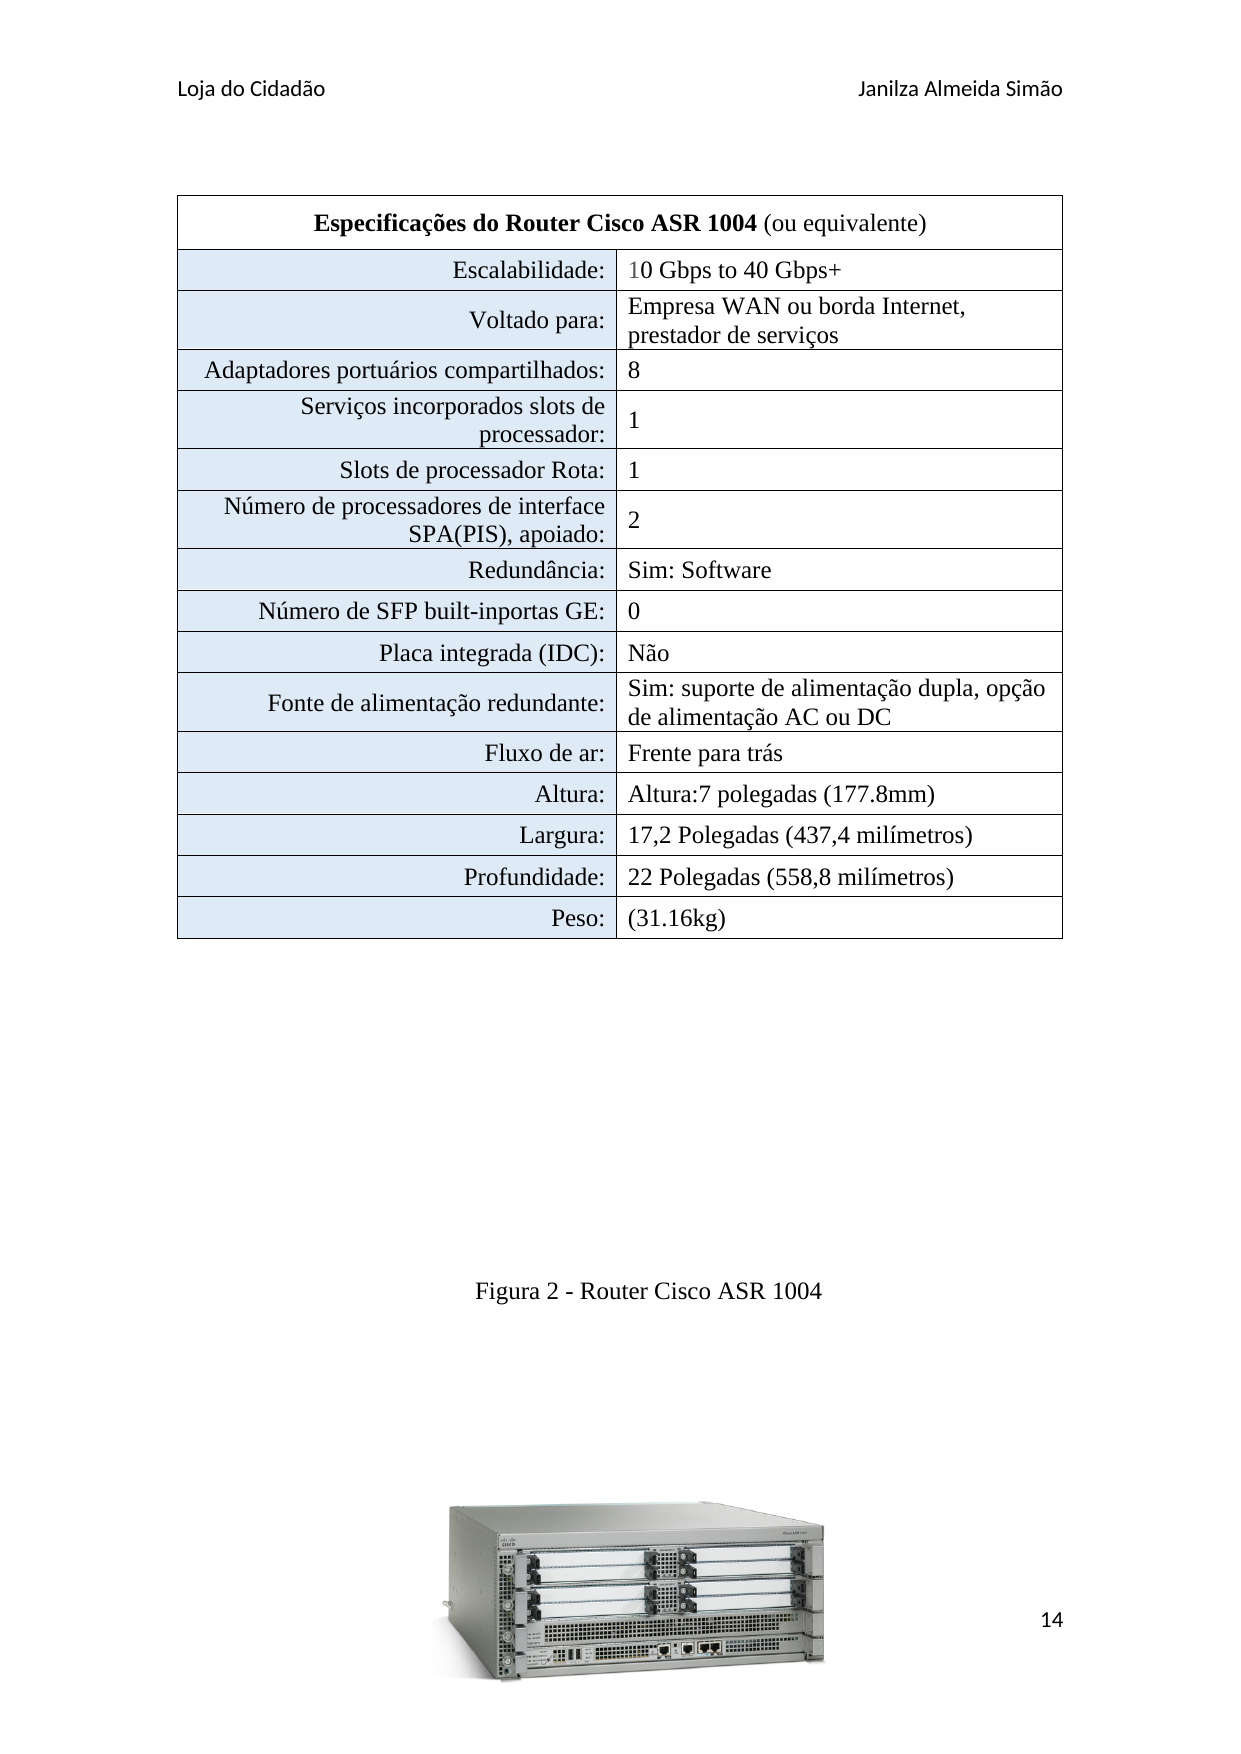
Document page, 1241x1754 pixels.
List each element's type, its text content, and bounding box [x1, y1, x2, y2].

table_cell Fonte de alimentação redundante: [178, 673, 616, 731]
table_cell 8 [617, 350, 1062, 390]
table_cell Voltado para: [178, 291, 616, 348]
table_cell 1 [617, 391, 1062, 448]
table_cell Número de SFP built-inportas GE: [178, 591, 616, 631]
table_header Especificações do Router Cisco ASR 1004 (ou equivalente) [178, 196, 1062, 248]
table_cell 1 [617, 449, 1062, 490]
table_cell Profundidade: [178, 856, 616, 896]
table_cell Sim: suporte de alimentação dupla, opção de alimentação AC ou DC [617, 673, 1062, 731]
table_cell Largura: [178, 815, 616, 855]
table_cell Slots de processador Rota: [178, 449, 616, 490]
table_cell Peso: [178, 897, 616, 938]
table_cell Sim: Software [617, 549, 1062, 589]
table_cell Redundância: [178, 549, 616, 589]
table_cell Fluxo de ar: [178, 732, 616, 772]
table_cell 10 Gbps to 40 Gbps+ [617, 250, 1062, 290]
table_cell Não [617, 632, 1062, 672]
table_cell Empresa WAN ou borda Internet, prestador de serviços [617, 291, 1062, 348]
table_cell Altura: [178, 773, 616, 813]
table_cell Número de processadores de interface SPA(PIS), apoiado: [178, 491, 616, 548]
table_cell Adaptadores portuários compartilhados: [178, 350, 616, 390]
table_cell 2 [617, 491, 1062, 548]
table_cell Altura:7 polegadas (177.8mm) [617, 773, 1062, 813]
table_cell 0 [617, 591, 1062, 631]
table_cell Escalabilidade: [178, 250, 616, 290]
table_cell Serviços incorporados slots de processador: [178, 391, 616, 448]
table_cell Placa integrada (IDC): [178, 632, 616, 672]
table_cell 17,2 Polegadas (437,4 milímetros) [617, 815, 1062, 855]
table_cell Frente para trás [617, 732, 1062, 772]
table_cell (31.16kg) [617, 897, 1062, 938]
table_cell 22 Polegadas (558,8 milímetros) [617, 856, 1062, 896]
picture [431, 1425, 838, 1751]
